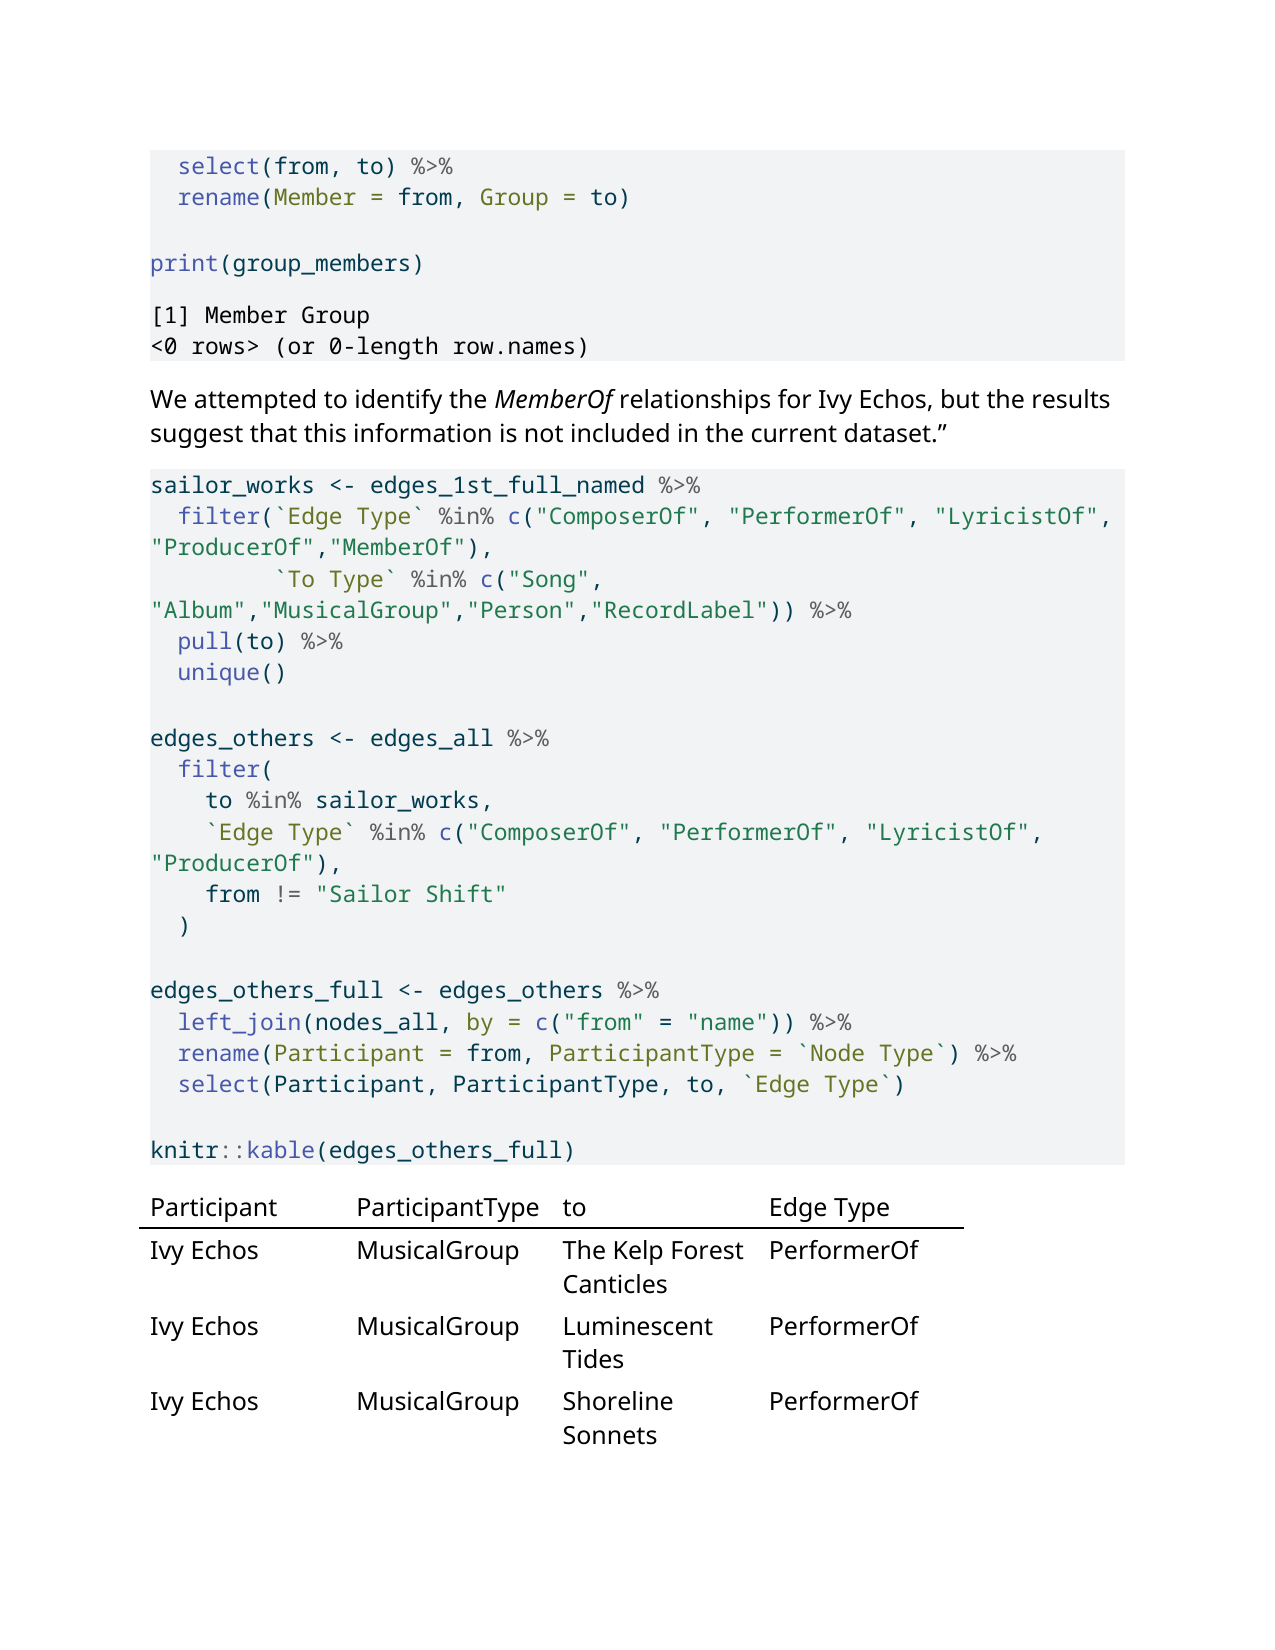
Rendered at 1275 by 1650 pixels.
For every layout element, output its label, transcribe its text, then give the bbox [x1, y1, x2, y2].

text We attempted to identify the MemberOf relationships for Ivy Echos, but the results suggest that this information is not included in the current dataset.” [150, 382, 1125, 450]
table_header ParticipantType [345, 1186, 551, 1227]
text sailor_works <- edges_1st_full_named %>% filter(`Edge Type` %in% c("ComposerOf", "PerformerOf", "LyricistOf", "ProducerOf","MemberOf"), `To Type` %in% c("Song", "Album","MusicalGroup","Person","RecordLabel")) %>% pull(to) %>% unique() edges_others <- edges_all %>% filter( to %in% sailor_works, `Edge Type` %in% c("ComposerOf", "PerformerOf", "LyricistOf", "ProducerOf"), from != "Sailor Shift" ) edges_others_full <- edges_others %>% left_join(nodes_all, by = c("from" = "name")) %>% rename(Participant = from, ParticipantType = `Node Type`) %>% select(Participant, ParticipantType, to, `Edge Type`) knitr::kable(edges_others_full) [150, 469, 1125, 1165]
table_cell PerformerOf [758, 1380, 964, 1456]
table_cell PerformerOf [758, 1229, 964, 1304]
table_header Participant [139, 1186, 345, 1227]
table_cell PerformerOf [758, 1304, 964, 1380]
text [150, 150, 1125, 278]
table_header Edge Type [758, 1186, 964, 1227]
table_cell Ivy Echos [139, 1304, 345, 1380]
table_cell Ivy Echos [139, 1229, 345, 1304]
table_cell The Kelp Forest Canticles [551, 1229, 757, 1304]
table_header to [551, 1186, 757, 1227]
table_cell Shoreline Sonnets [551, 1380, 757, 1456]
table_cell MusicalGroup [345, 1304, 551, 1380]
table_cell MusicalGroup [345, 1380, 551, 1456]
table_cell Luminescent Tides [551, 1304, 757, 1380]
text [1] Member Group <0 rows> (or 0-length row.names) [150, 299, 1125, 361]
table_cell MusicalGroup [345, 1229, 551, 1304]
table_cell Ivy Echos [139, 1380, 345, 1456]
